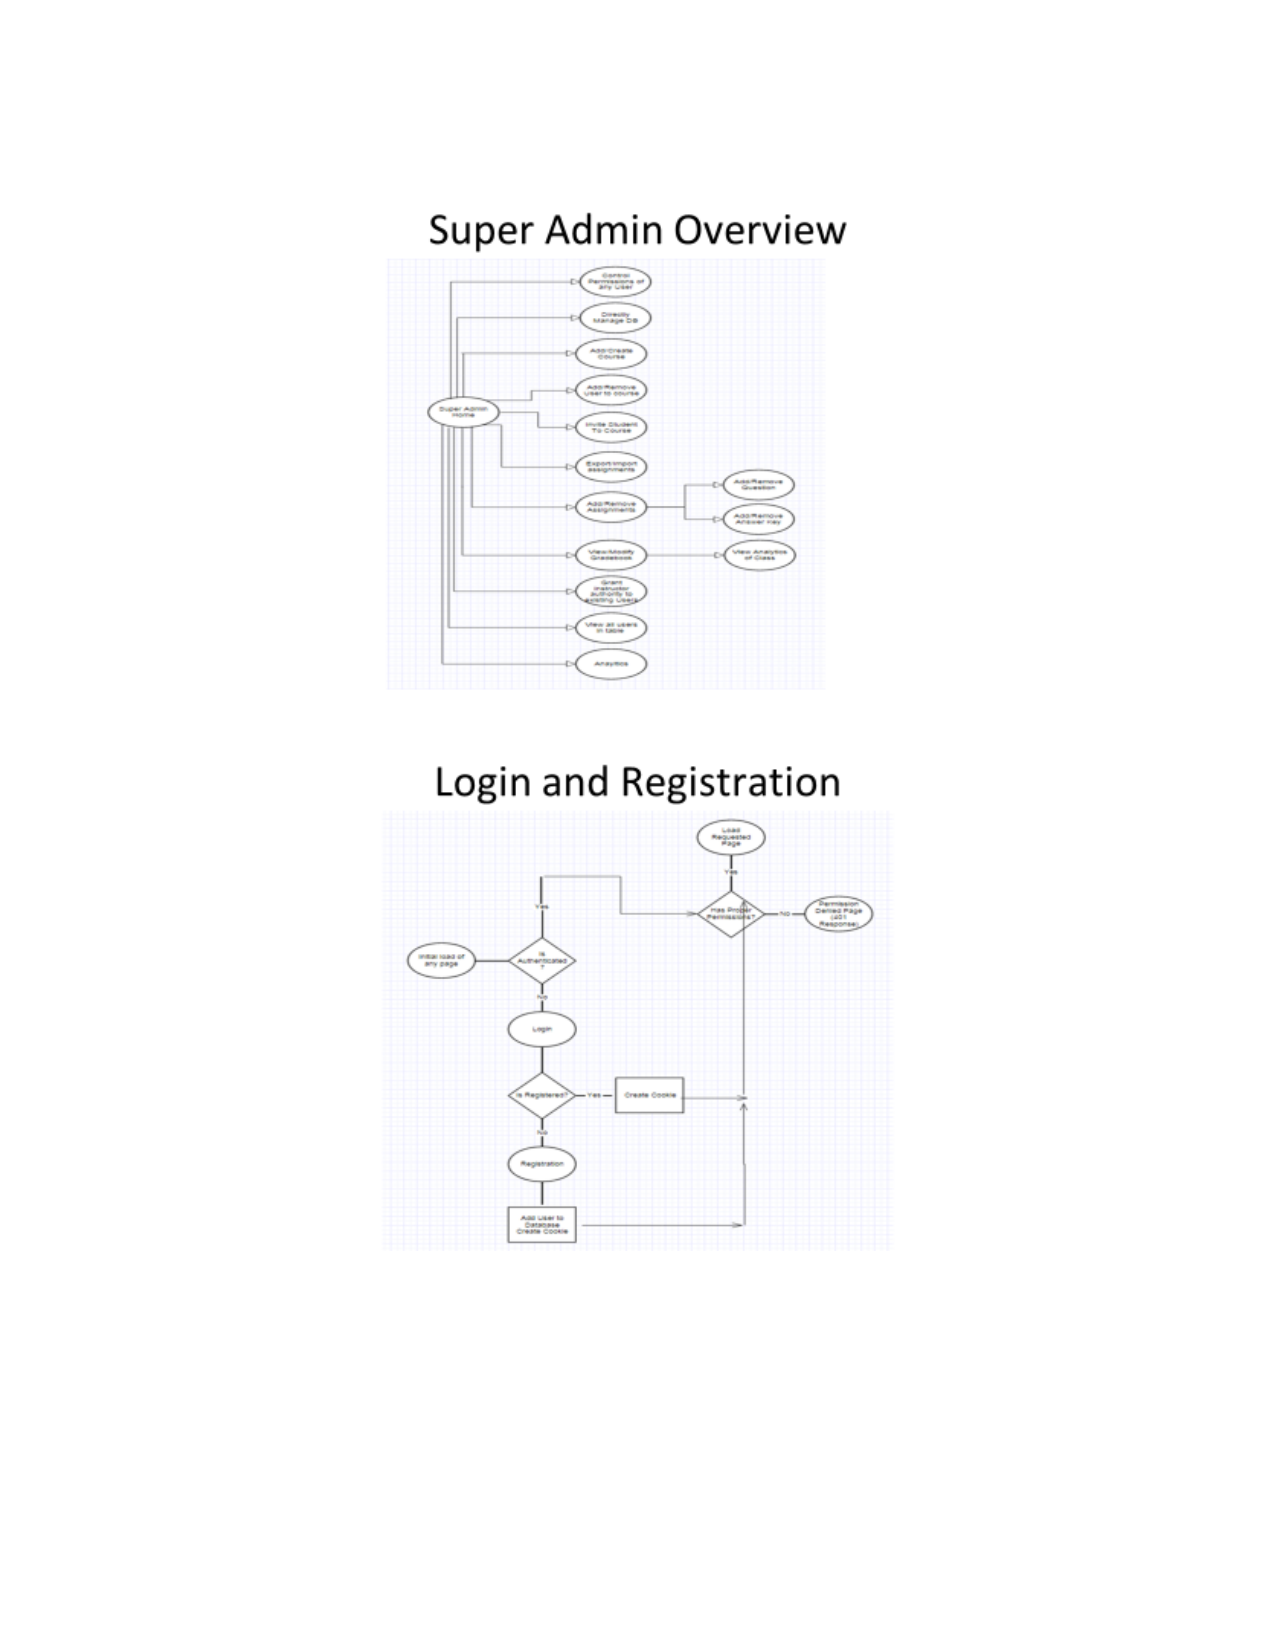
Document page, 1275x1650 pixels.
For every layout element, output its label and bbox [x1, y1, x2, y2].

picture [150, 702, 1125, 1251]
picture [150, 150, 1125, 699]
